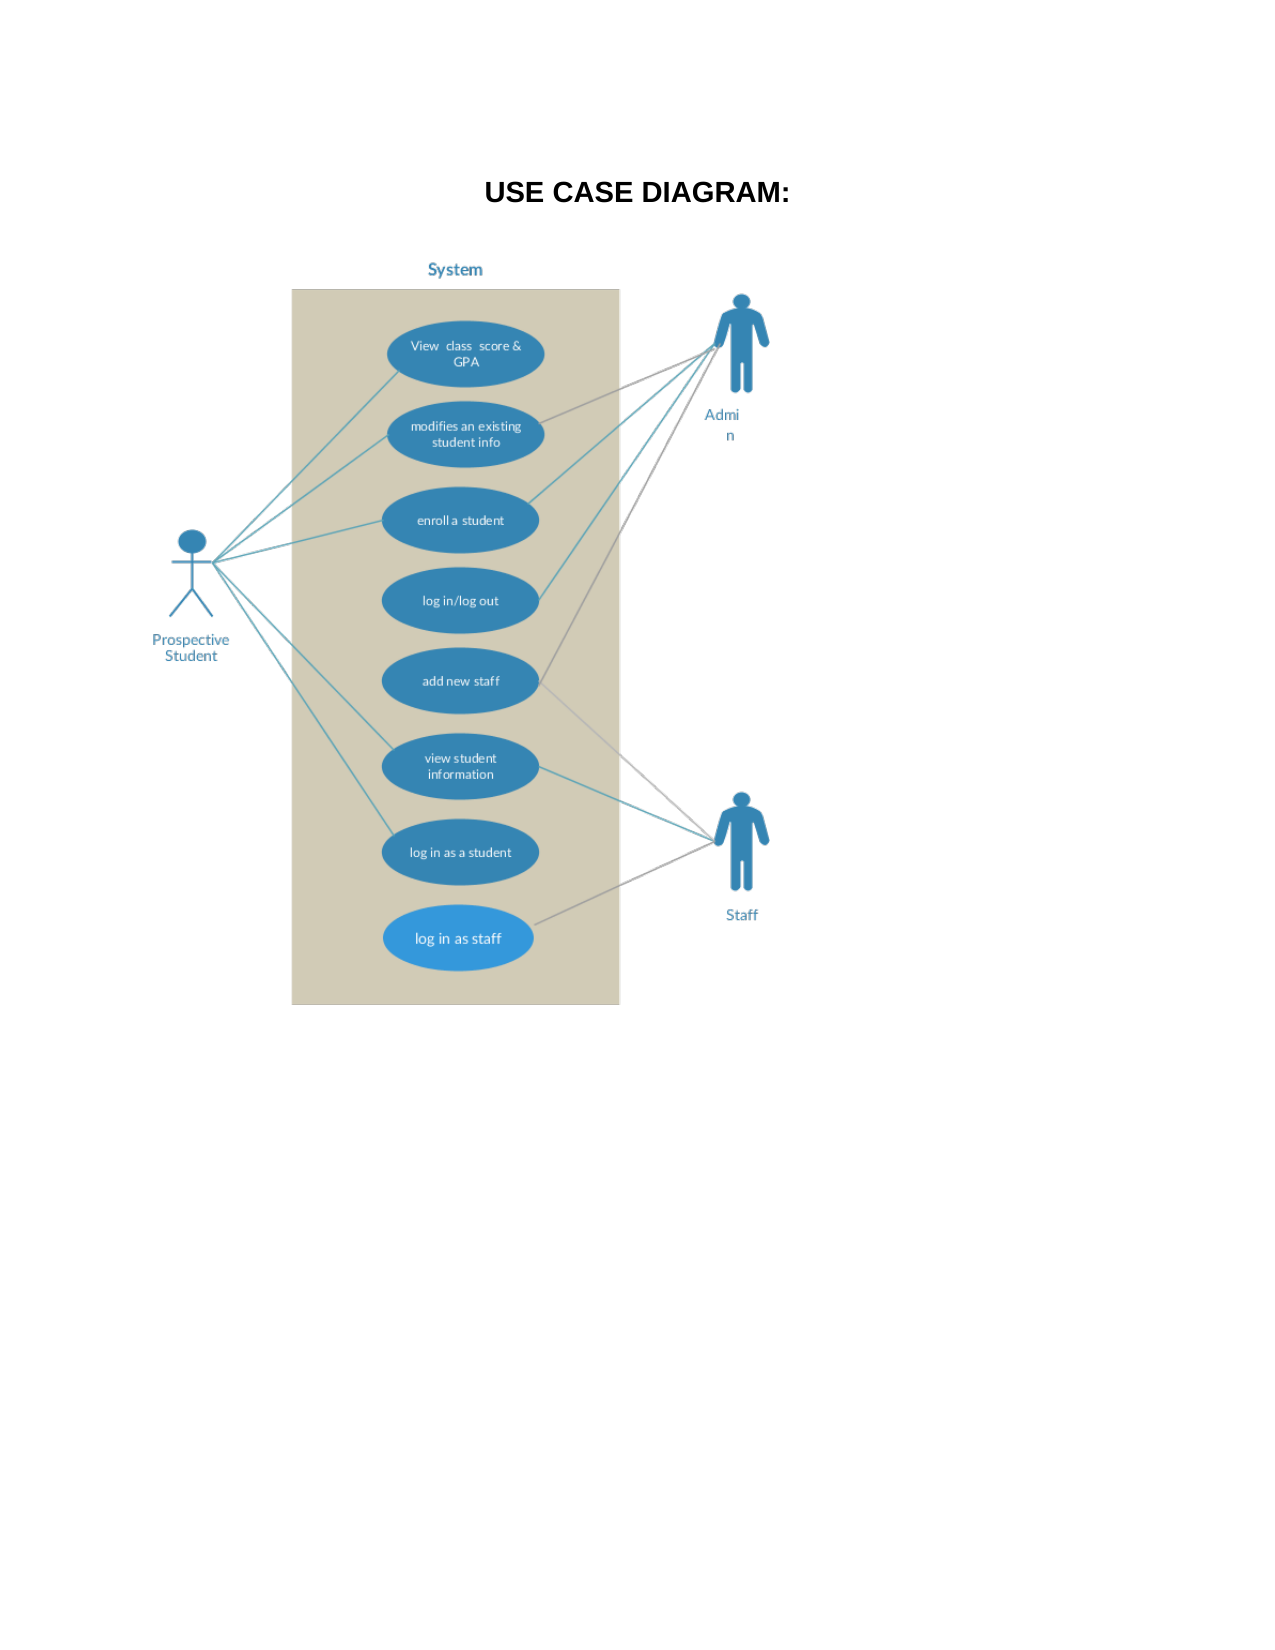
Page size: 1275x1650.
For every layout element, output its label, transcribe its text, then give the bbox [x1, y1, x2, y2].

picture [150, 254, 1125, 1007]
subtitle usE case DIAGRAM: [150, 175, 1125, 208]
